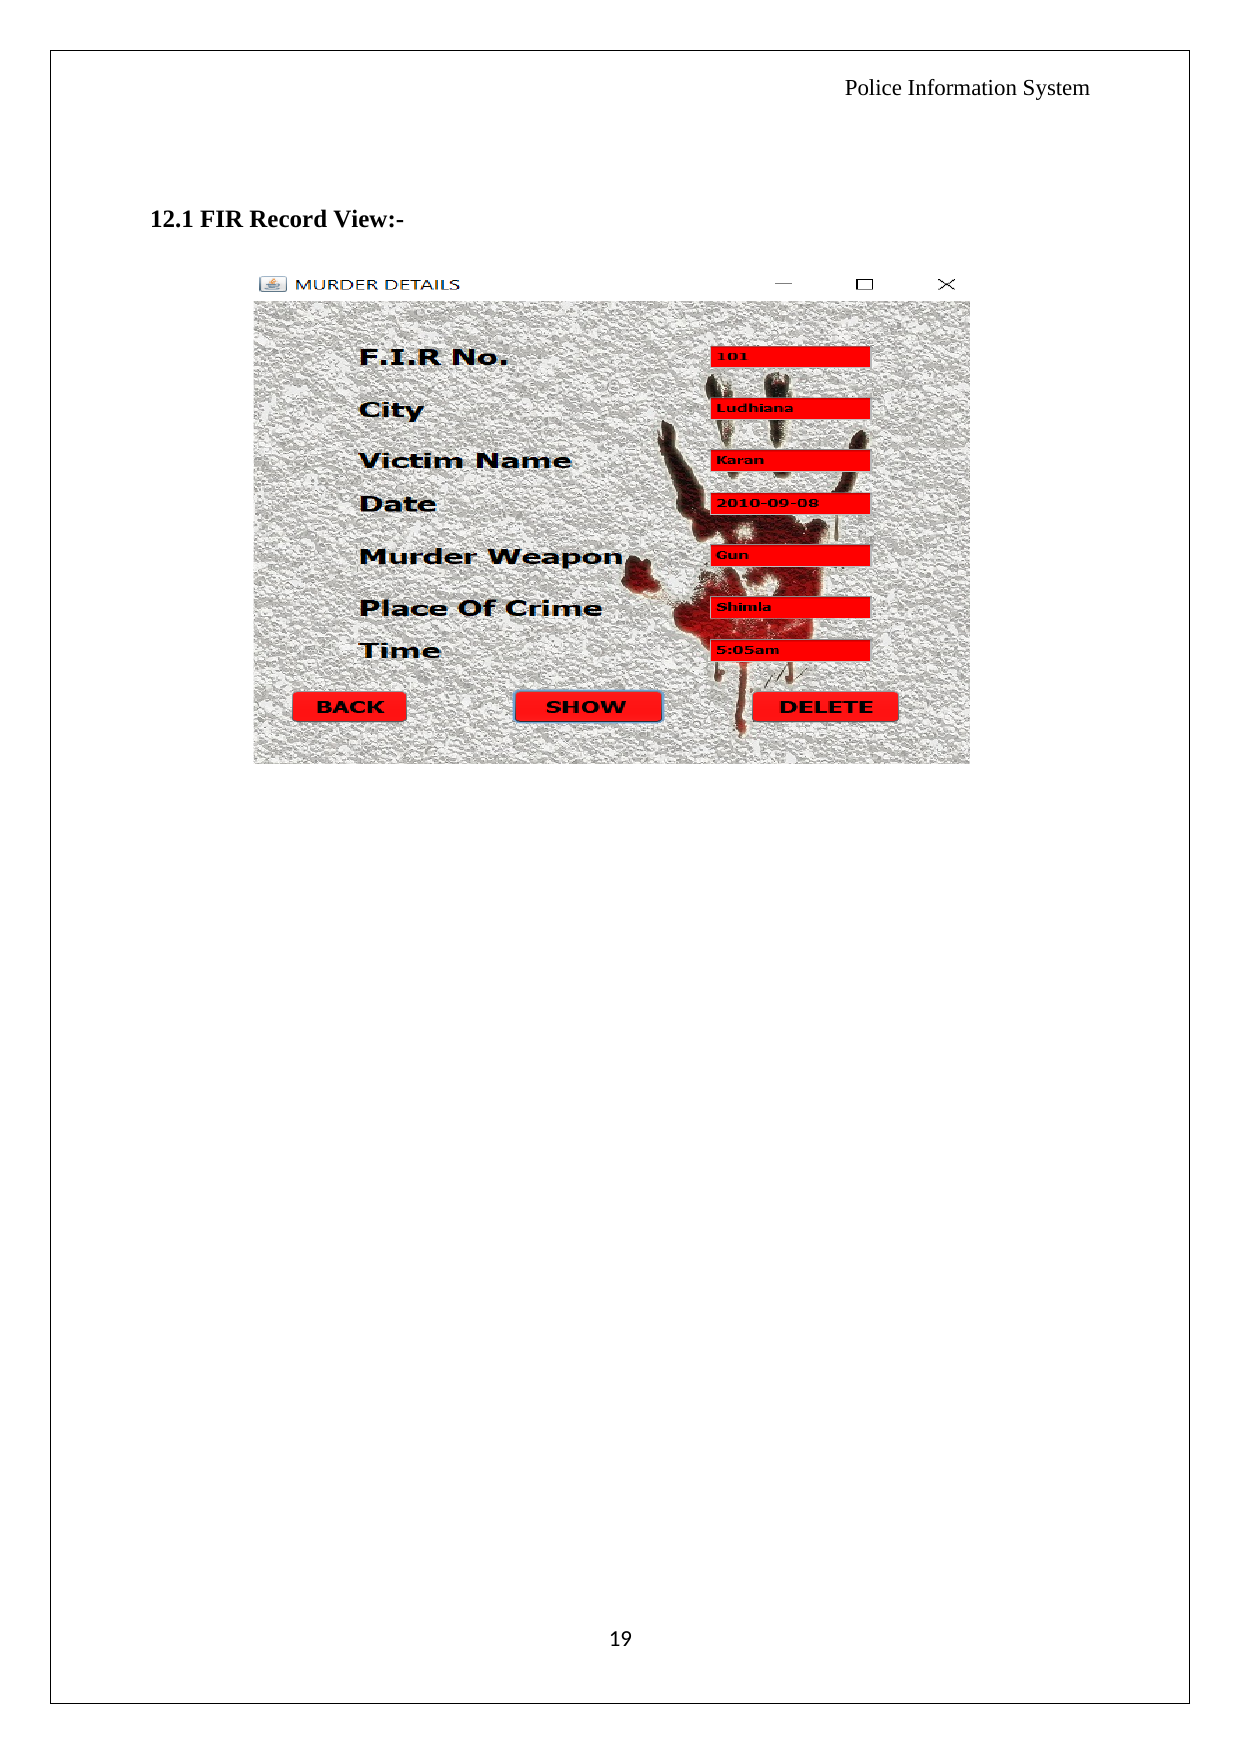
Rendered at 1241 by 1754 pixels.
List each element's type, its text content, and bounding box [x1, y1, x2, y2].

text 12.1 FIR Record View:- [150, 204, 1090, 233]
picture [253, 271, 970, 764]
